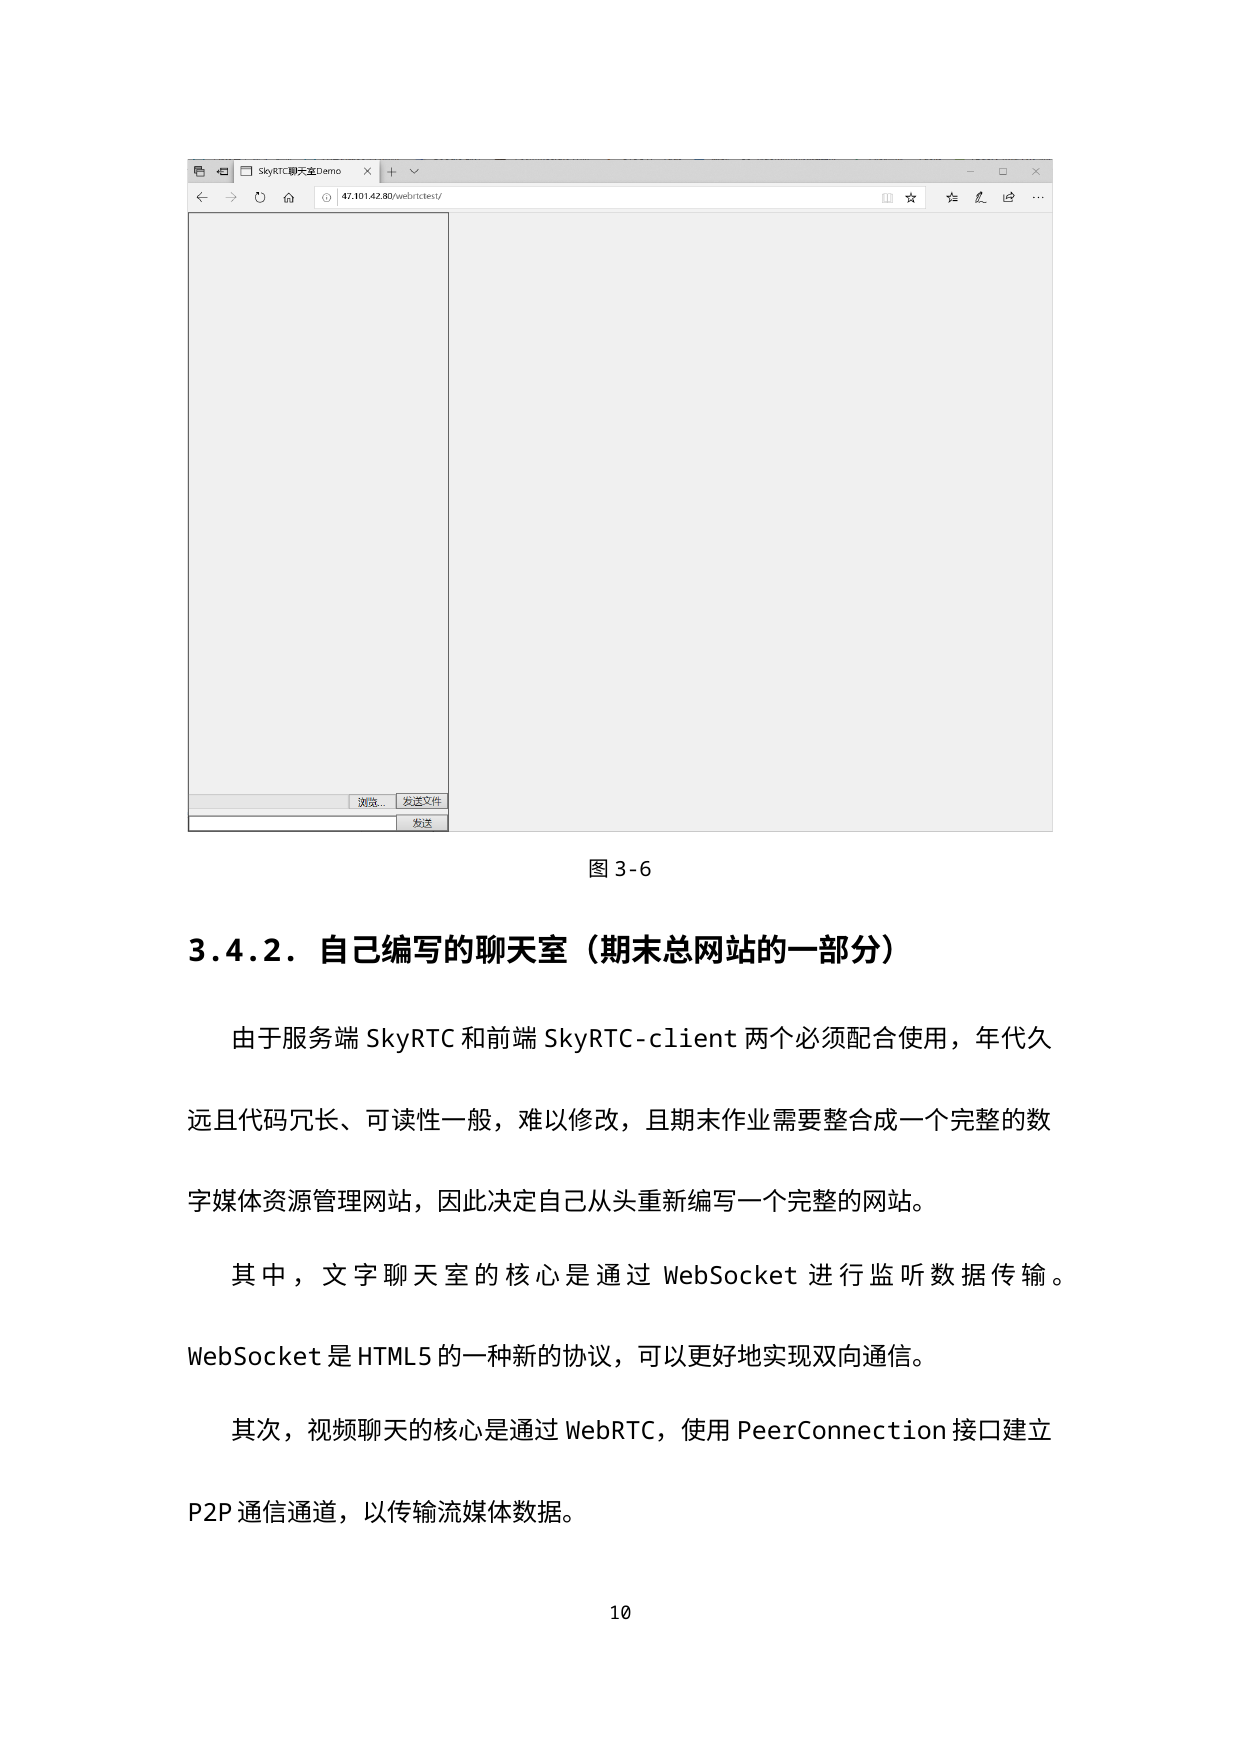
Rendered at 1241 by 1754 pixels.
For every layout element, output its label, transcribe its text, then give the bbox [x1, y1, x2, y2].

text 其次，视频聊天的核心是通过WebRTC，使用PeerConnection接口建立P2P通信通道，以传输流媒体数据。 [187, 1396, 1053, 1543]
text 其中，文字聊天室的核心是通过WebSocket进行监听数据传输。WebSocket是HTML5的一种新的协议，可以更好地实现双向通信。 [187, 1241, 1053, 1387]
picture [187, 159, 1053, 832]
text 由于服务端SkyRTC和前端SkyRTC-client两个必须配合使用，年代久远且代码冗长、可读性一般，难以修改，且期末作业需要整合成一个完整的数字媒体资源管理网站，因此决定自己从头重新编写一个完整的网站。 [187, 1004, 1053, 1232]
subtitle 自己编写的聊天室（期末总网站的一部分） [187, 916, 1053, 981]
text 图 3-6 [187, 851, 1053, 883]
